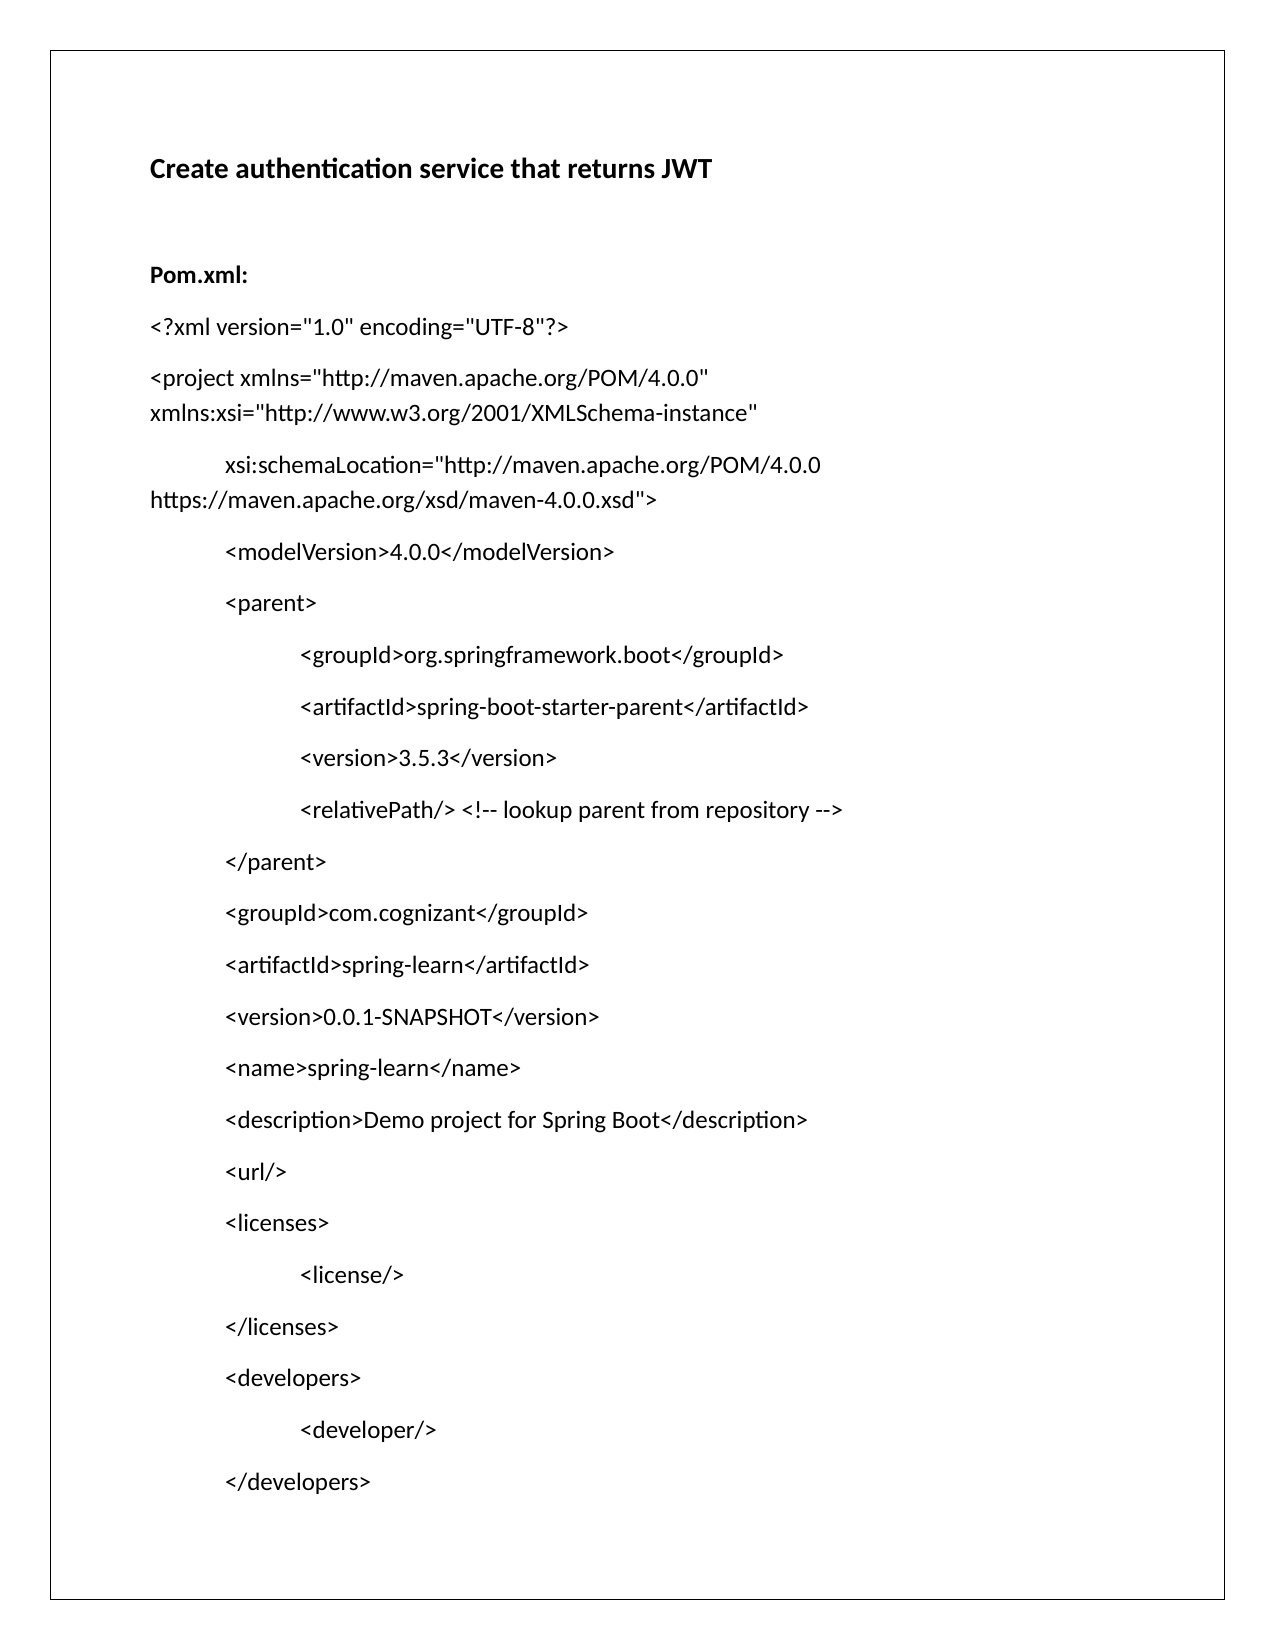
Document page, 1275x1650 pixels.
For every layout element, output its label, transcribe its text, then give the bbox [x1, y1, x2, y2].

text <groupId>com.cognizant</groupId> [150, 898, 1125, 928]
text <artifactId>spring-learn</artifactId> [150, 949, 1125, 980]
text <developer/> [150, 1414, 1125, 1445]
text <version>0.0.1-SNAPSHOT</version> [150, 1001, 1125, 1031]
text <license/> [150, 1259, 1125, 1290]
text <project xmlns="http://maven.apache.org/POM/4.0.0" xmlns:xsi="http://www.w3.org/2001/XMLSchema-instance" [150, 363, 1125, 428]
text <version>3.5.3</version> [150, 743, 1125, 773]
text Create authentication service that returns JWT [150, 150, 1125, 186]
text <developers> [150, 1363, 1125, 1393]
text <artifactId>spring-boot-starter-parent</artifactId> [150, 691, 1125, 721]
text <?xml version="1.0" encoding="UTF-8"?> [150, 311, 1125, 341]
text <parent> [150, 588, 1125, 618]
text <name>spring-learn</name> [150, 1053, 1125, 1083]
text </developers> [150, 1466, 1125, 1496]
text </licenses> [150, 1311, 1125, 1341]
text <url/> [150, 1156, 1125, 1186]
text <licenses> [150, 1208, 1125, 1238]
text <modelVersion>4.0.0</modelVersion> [150, 536, 1125, 566]
text <groupId>org.springframework.boot</groupId> [150, 639, 1125, 670]
text <relativePath/> <!-- lookup parent from repository --> [150, 794, 1125, 825]
text Pom.xml: [150, 259, 1125, 290]
text <description>Demo project for Spring Boot</description> [150, 1104, 1125, 1135]
text </parent> [150, 846, 1125, 876]
text xsi:schemaLocation="http://maven.apache.org/POM/4.0.0 https://maven.apache.org/xsd/maven-4.0.0.xsd"> [150, 449, 1125, 515]
